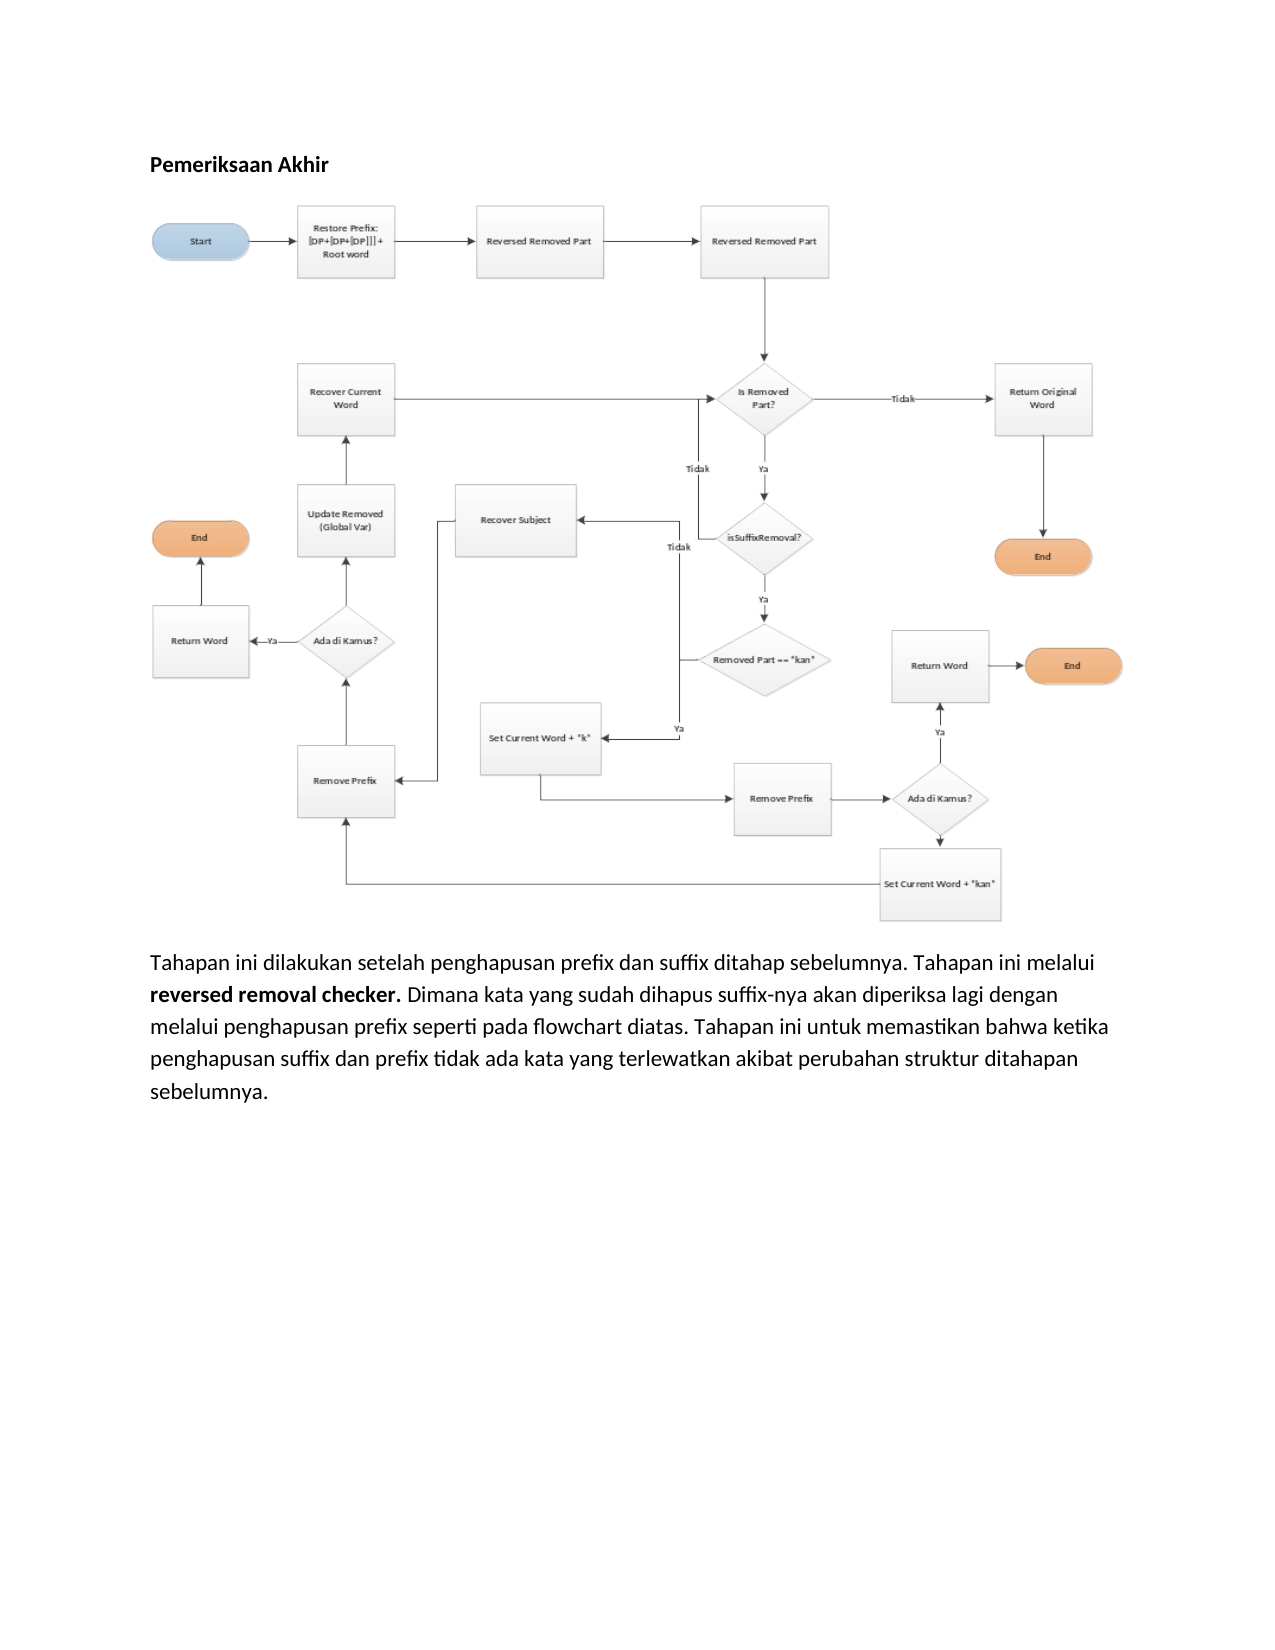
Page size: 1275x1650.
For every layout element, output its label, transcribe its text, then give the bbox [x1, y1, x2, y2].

text Pemeriksaan Akhir [150, 150, 1125, 178]
text Tahapan ini dilakukan setelah penghapusan prefix dan suffix ditahap sebelumnya. Tahapan ini melalui reversed removal checker. Dimana kata yang sudah dihapus suffix-nya akan diperiksa lagi dengan melalui penghapusan prefix seperti pada flowchart diatas. Tahapan ini untuk memastikan bahwa ketika penghapusan suffix dan prefix tidak ada kata yang terlewatkan akibat perubahan struktur ditahapan sebelumnya. [150, 948, 1125, 1105]
